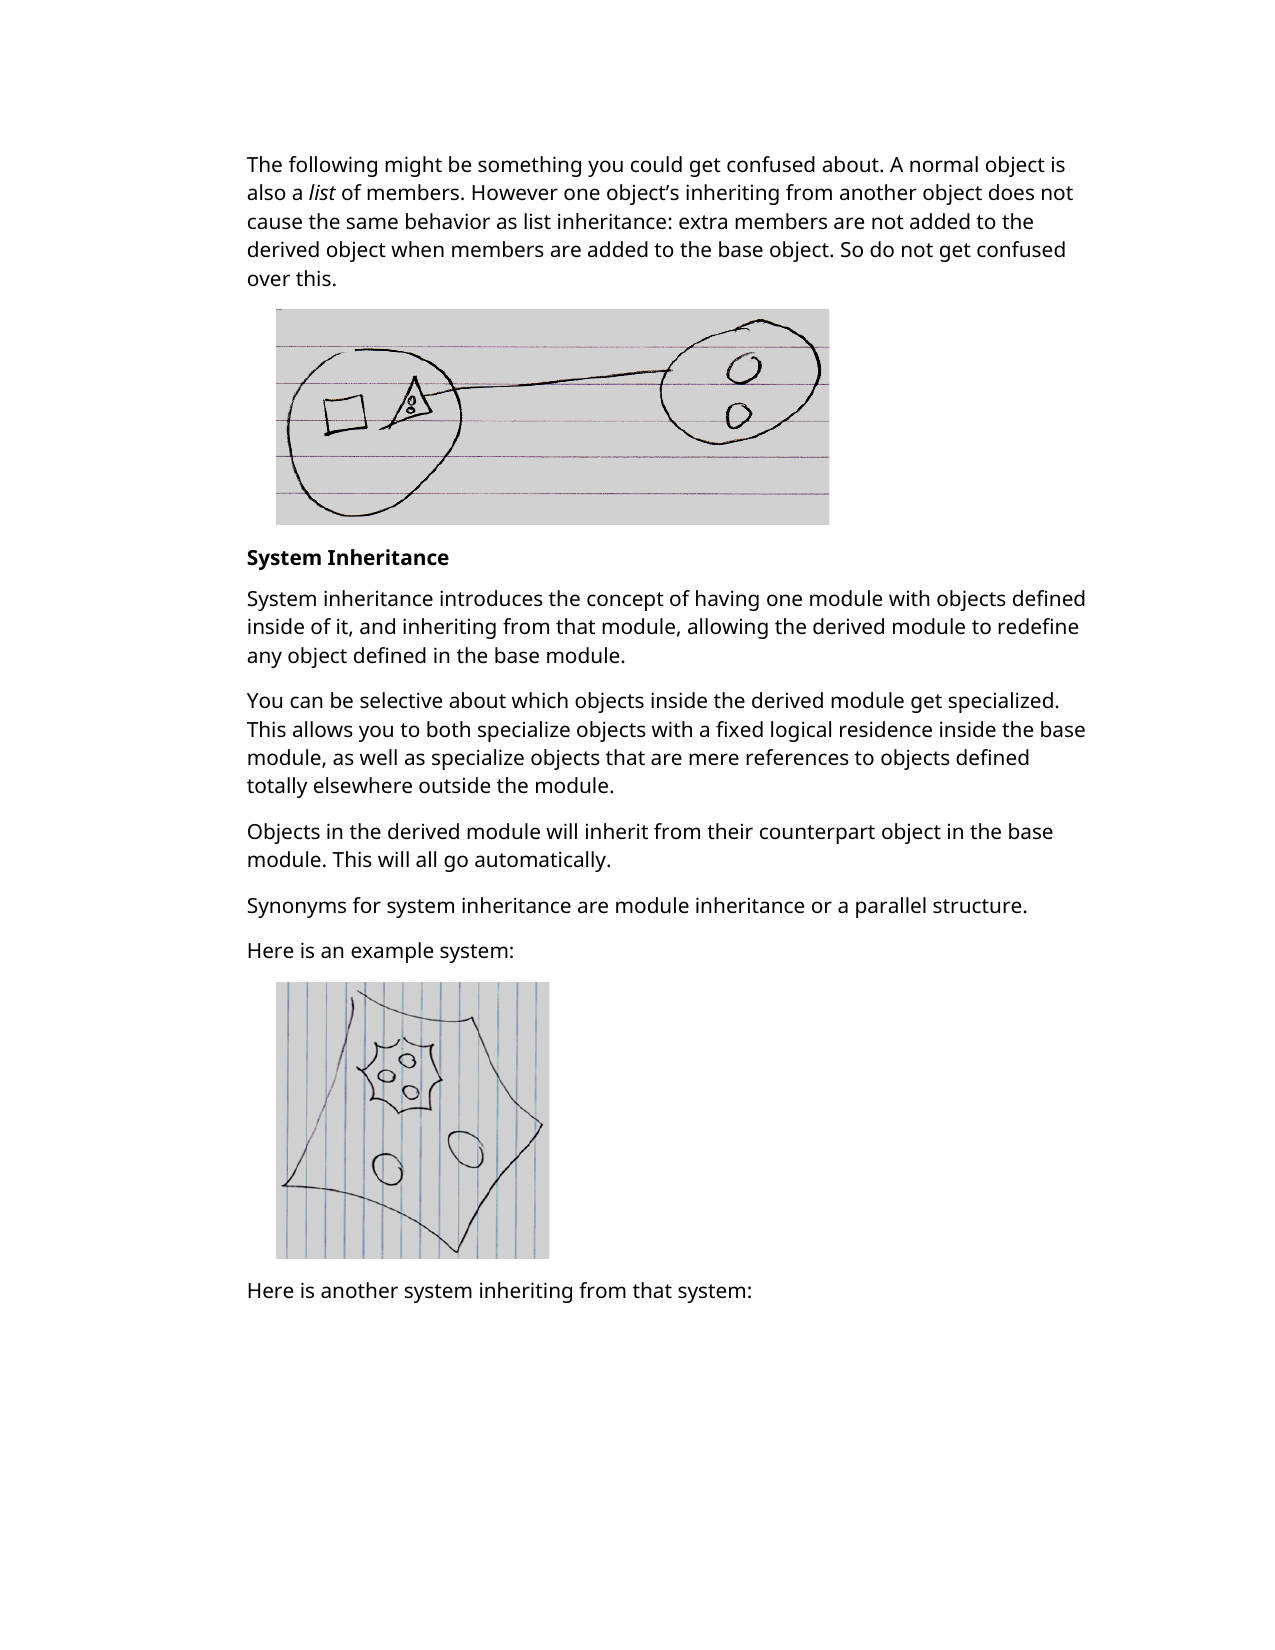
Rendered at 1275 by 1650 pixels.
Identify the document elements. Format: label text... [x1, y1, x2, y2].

text System inheritance introduces the concept of having one module with objects defined inside of it, and inheriting from that module, allowing the derived module to redefine any object defined in the base module. [247, 584, 1087, 669]
subtitle System Inheritance [247, 543, 1087, 571]
picture [276, 309, 830, 525]
text Here is an example system: [247, 937, 1087, 965]
picture [276, 982, 550, 1259]
text The following might be something you could get confused about. A normal object is also a list of members. However one object’s inheriting from another object does not cause the same behavior as list inheritance: extra members are not added to the derived object when members are added to the base object. So do not get confused over this. [247, 150, 1087, 292]
text Objects in the derived module will inherit from their counterpart object in the base module. This will all go automatically. [247, 817, 1087, 874]
text Synonyms for system inheritance are module inheritance or a parallel structure. [247, 891, 1087, 919]
text You can be selective about which objects inside the derived module get specialized. This allows you to both specialize objects with a fixed logical residence inside the base module, as well as specialize objects that are mere references to objects defined totally elsewhere outside the module. [247, 686, 1087, 800]
text Here is another system inheriting from that system: [247, 1276, 1087, 1304]
